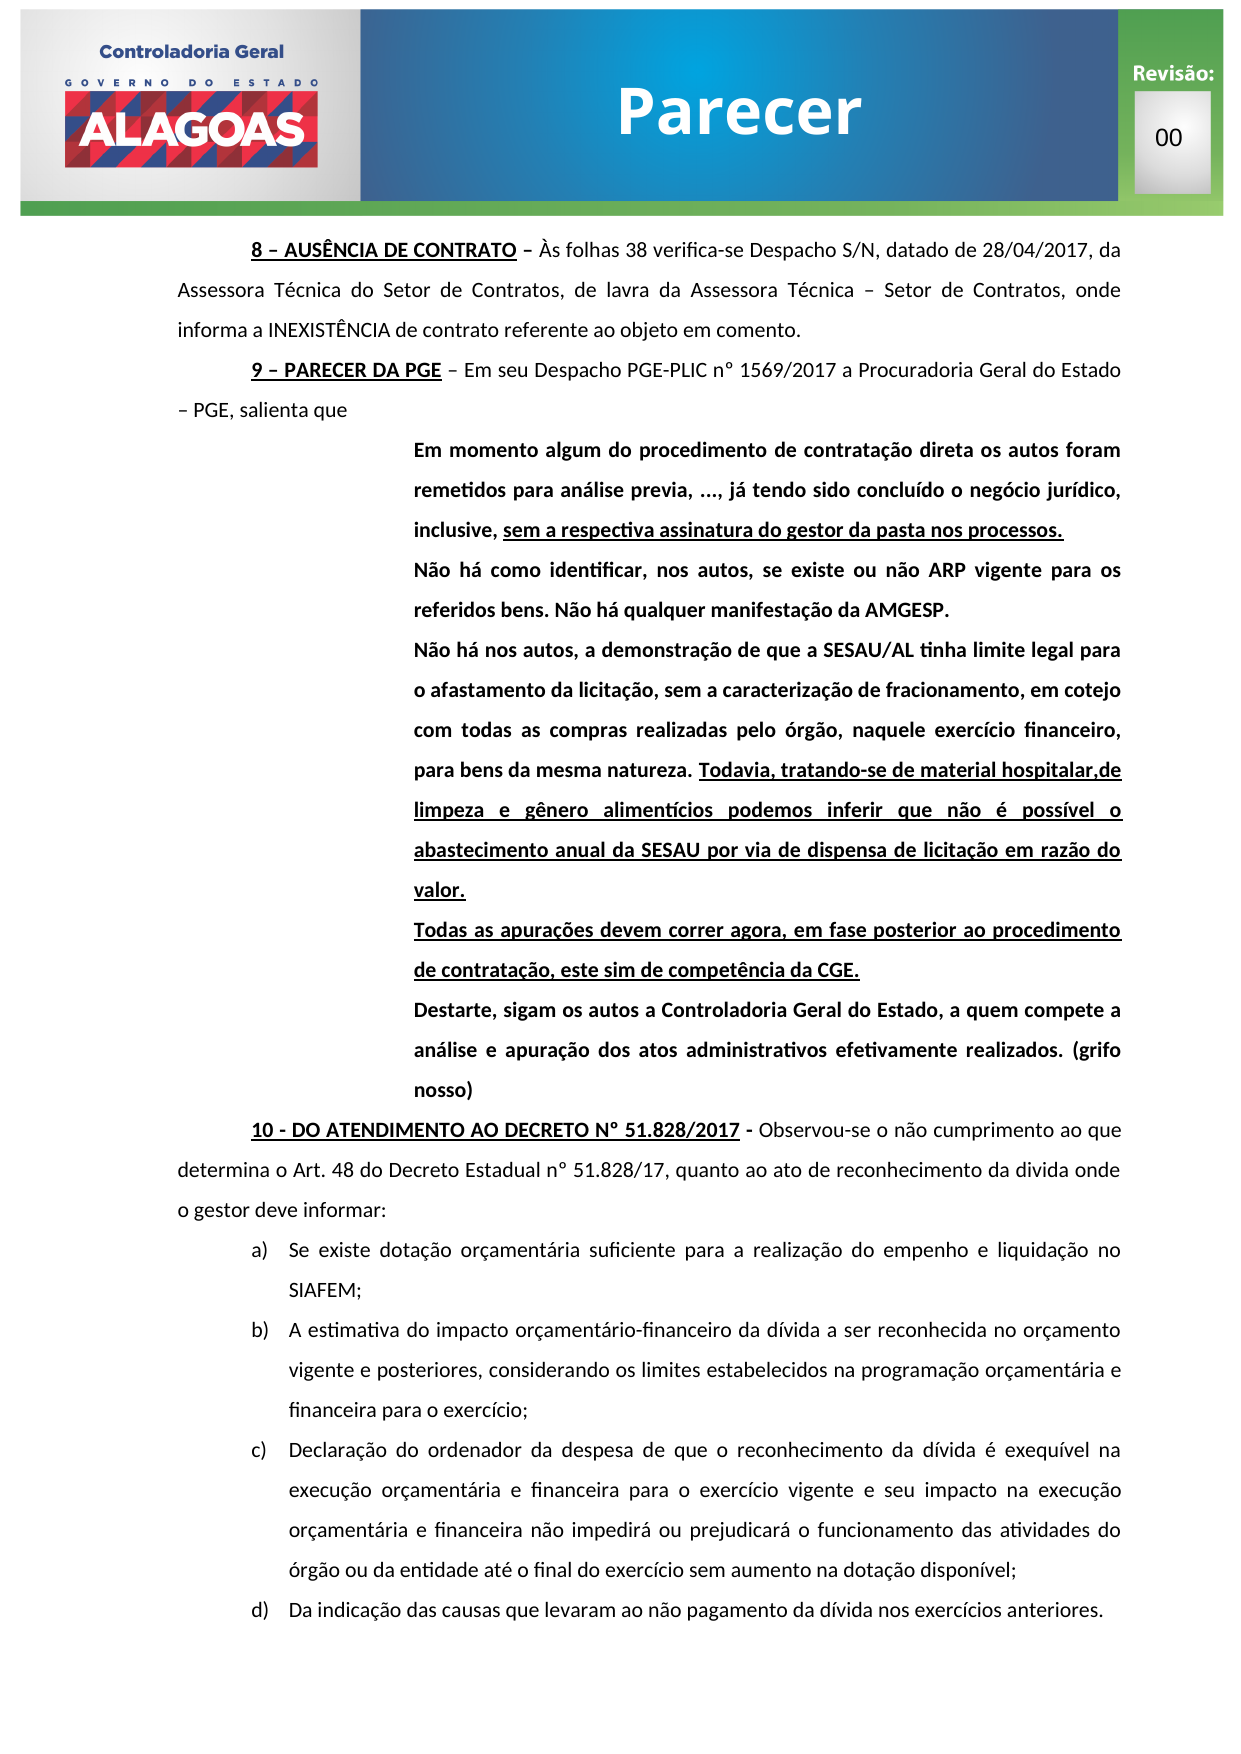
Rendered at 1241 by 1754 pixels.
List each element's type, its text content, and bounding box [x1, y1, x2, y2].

text Todas as apurações devem correr agora, em fase posterior ao procedimento de contratação, este sim de competência da CGE. [413, 916, 1122, 939]
text 9 – PARECER DA PGE – Em seu Despacho PGE-PLIC nº 1569/2017 a Procuradoria Geral do Estado – PGE, salienta que [177, 356, 1122, 423]
text 8 – AUSÊNCIA DE CONTRATO – Às folhas 38 verifica-se Despacho S/N, datado de 28/04/2017, da Assessora Técnica do Setor de Contratos, de lavra da Assessora Técnica – Setor de Contratos, onde informa a INEXISTÊNCIA de contrato referente ao objeto em comento. [177, 236, 1122, 343]
text Não há nos autos, a demonstração de que a SESAU/AL tinha limite legal para o afastamento da licitação, sem a caracterização de fracionamento, em cotejo com todas as compras realizadas pelo órgão, naquele exercício financeiro, para bens da mesma natureza. Todavia, tratando-se de material hospitalar,de limpeza e gênero alimentícios podemos inferir que não é possível o abastecimento anual da SESAU por via de dispensa de licitação em razão do valor. [413, 820, 1122, 859]
text Não há nos autos, a demonstração de que a SESAU/AL tinha limite legal para o afastamento da licitação, sem a caracterização de fracionamento, em cotejo com todas as compras realizadas pelo órgão, naquele exercício financeiro, para bens da mesma natureza. Todavia, tratando-se de material hospitalar,de limpeza e gênero alimentícios podemos inferir que não é possível o abastecimento anual da SESAU por via de dispensa de licitação em razão do valor. [413, 860, 1122, 903]
list Declaração do ordenador da despesa de que o reconhecimento da dívida é exequível na execução orçamentária e financeira para o exercício vigente e seu impacto na execução orçamentária e financeira não impedirá ou prejudicará o funcionamento das atividades do órgão ou da entidade até o final do exercício sem aumento na dotação disponível; [251, 1436, 1122, 1583]
text Em momento algum do procedimento de contratação direta os autos foram remetidos para análise previa, ..., já tendo sido concluído o negócio jurídico, inclusive, sem a respectiva assinatura do gestor da pasta nos processos. [413, 436, 1122, 543]
text Todas as apurações devem correr agora, em fase posterior ao procedimento de contratação, este sim de competência da CGE. [413, 940, 1122, 983]
text Não há como identificar, nos autos, se existe ou não ARP vigente para os referidos bens. Não há qualquer manifestação da AMGESP. [413, 556, 1122, 623]
text 10 - DO ATENDIMENTO AO DECRETO Nº 51.828/2017 - Observou-se o não cumprimento ao que determina o Art. 48 do Decreto Estadual nº 51.828/17, quanto ao ato de reconhecimento da divida onde o gestor deve informar: [177, 1116, 1122, 1223]
list Se existe dotação orçamentária suficiente para a realização do empenho e liquidação no SIAFEM; [251, 1236, 1122, 1303]
list A estimativa do impacto orçamentário-financeiro da dívida a ser reconhecida no orçamento vigente e posteriores, considerando os limites estabelecidos na programação orçamentária e financeira para o exercício; [251, 1316, 1122, 1423]
list Da indicação das causas que levaram ao não pagamento da dívida nos exercícios anteriores. [251, 1596, 1122, 1623]
text Destarte, sigam os autos a Controladoria Geral do Estado, a quem compete a análise e apuração dos atos administrativos efetivamente realizados. (grifo nosso) [413, 996, 1122, 1103]
text Não há nos autos, a demonstração de que a SESAU/AL tinha limite legal para o afastamento da licitação, sem a caracterização de fracionamento, em cotejo com todas as compras realizadas pelo órgão, naquele exercício financeiro, para bens da mesma natureza. Todavia, tratando-se de material hospitalar,de limpeza e gênero alimentícios podemos inferir que não é possível o abastecimento anual da SESAU por via de dispensa de licitação em razão do valor. [413, 636, 1122, 819]
picture [20, 9, 1224, 216]
